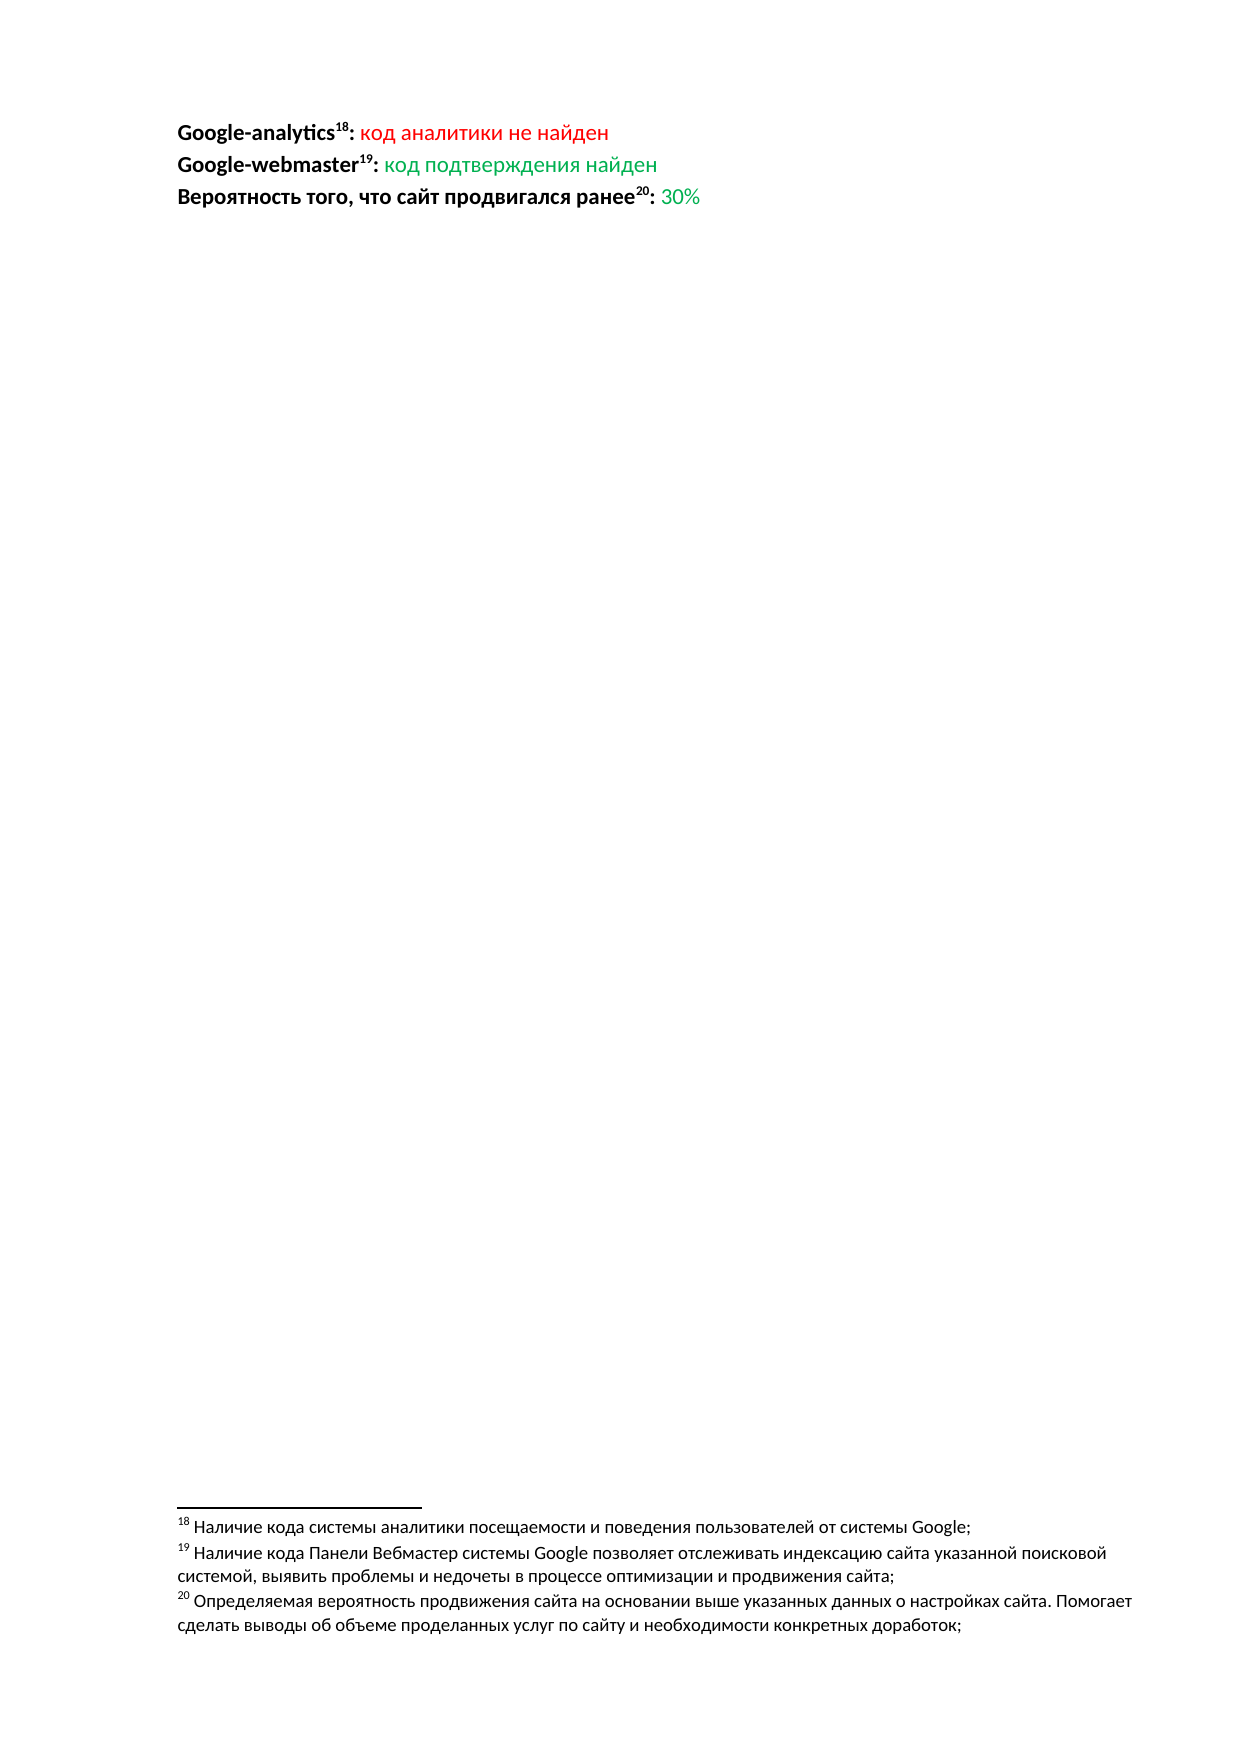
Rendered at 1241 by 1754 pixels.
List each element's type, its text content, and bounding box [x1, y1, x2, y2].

text ТИЦ: 0 PageRank: 1 Яндекс-каталог: не зарегистрирован Яндекс-метрика: код метрики не найден Яндекс-вебмастер: код подтверждения найден Google-analytics: код аналитики не найден Google-webmaster: код подтверждения найден Вероятность того, что сайт продвигался ранее: 30% [177, 118, 1152, 243]
